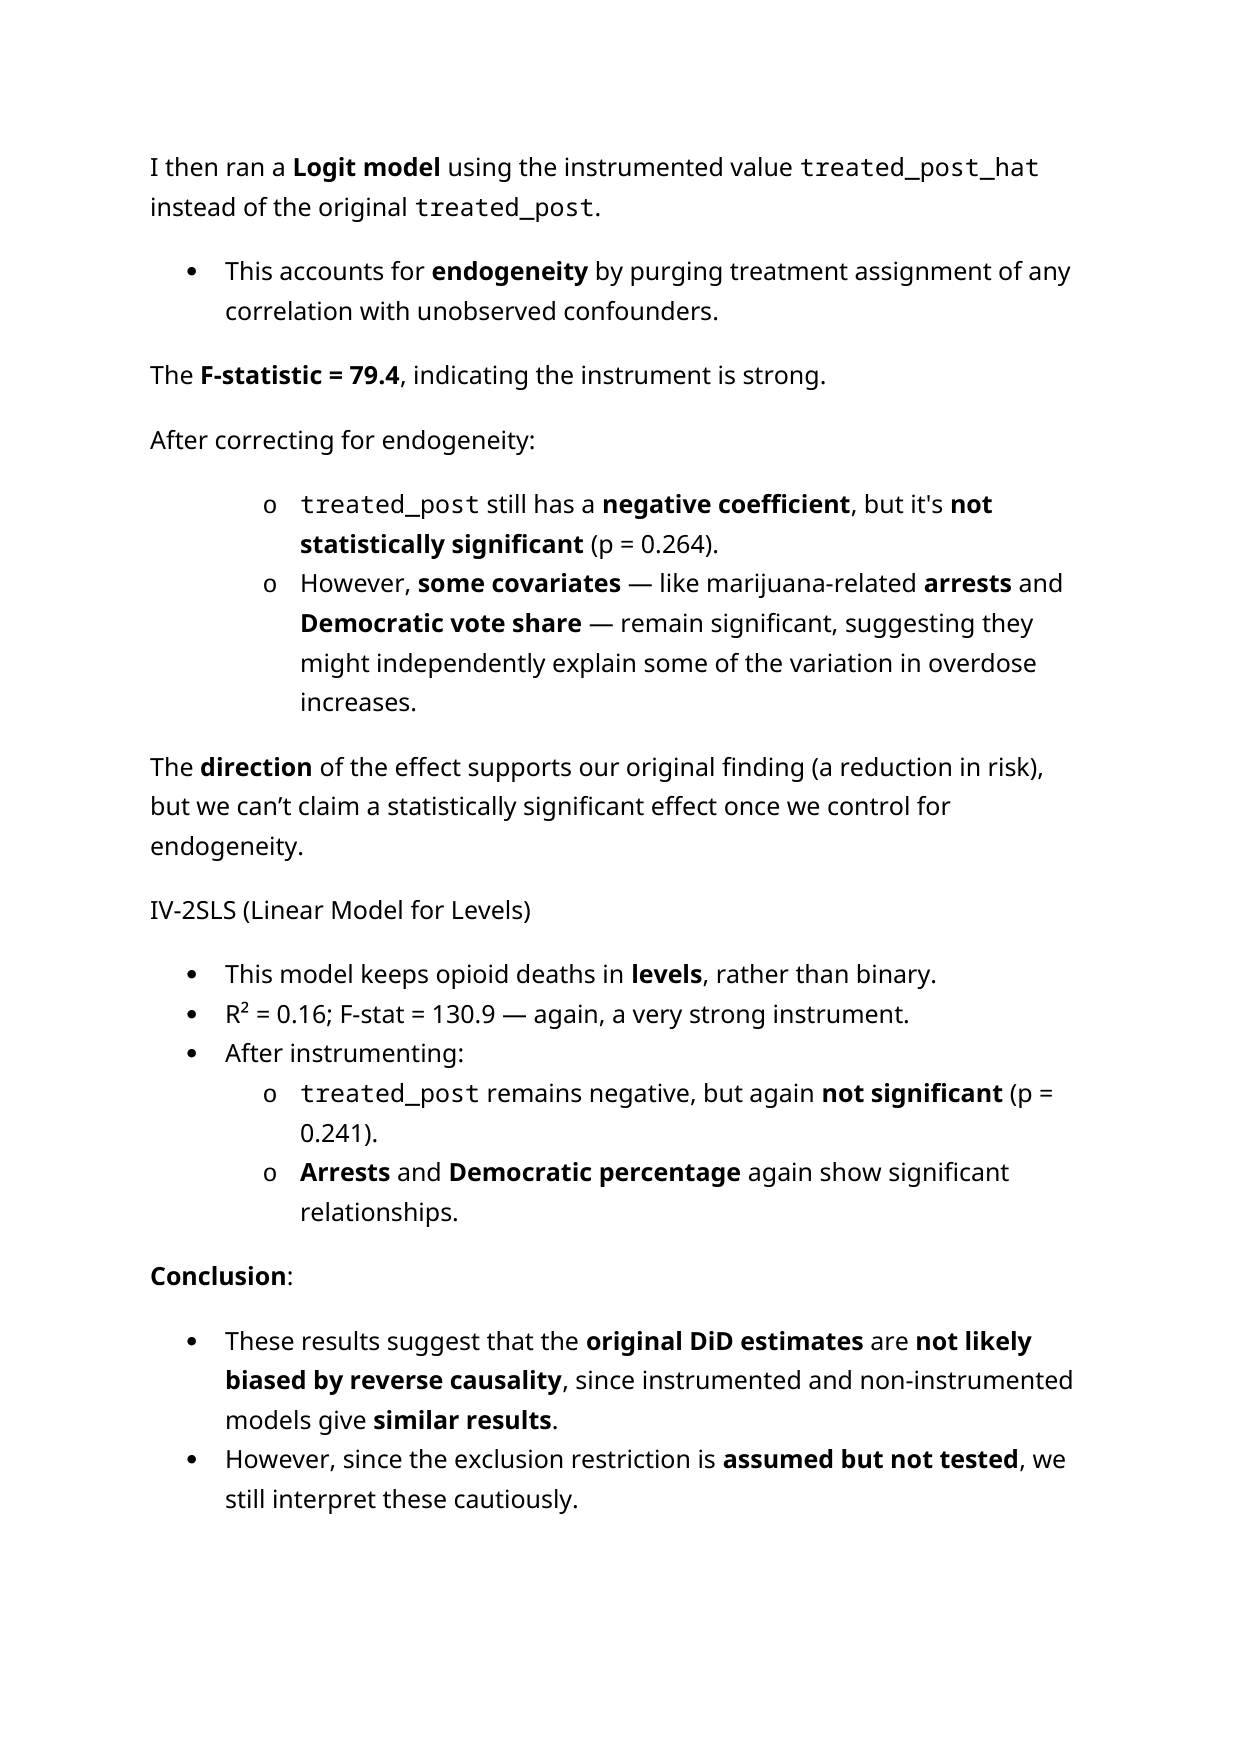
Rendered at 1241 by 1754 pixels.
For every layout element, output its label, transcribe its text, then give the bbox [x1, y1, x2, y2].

text I then ran a Logit model using the instrumented value treated_post_hat instead of the original treated_post. [150, 150, 1090, 223]
text Conclusion: [150, 1259, 1090, 1293]
list Arrests and Democratic percentage again show significant relationships. [262, 1155, 1090, 1228]
text The direction of the effect supports our original finding (a reduction in risk), but we can’t claim a statistically significant effect once we control for endogeneity. [150, 749, 1090, 862]
list treated_post remains negative, but again not significant (p = 0.241). [262, 1076, 1090, 1149]
list However, since the exclusion restriction is assumed but not tested, we still interpret these cautiously. [187, 1442, 1090, 1515]
list R² = 0.16; F-stat = 130.9 — again, a very strong instrument. [187, 997, 1090, 1031]
list treated_post still has a negative coefficient, but it's not statistically significant (p = 0.264). [262, 487, 1090, 561]
text IV-2SLS (Linear Model for Levels) [150, 893, 1090, 927]
list This accounts for endogeneity by purging treatment assignment of any correlation with unobserved confounders. [187, 254, 1090, 327]
list This model keeps opioid deaths in levels, rather than binary. [187, 957, 1090, 991]
text The F-statistic = 79.4, indicating the instrument is strong. [150, 358, 1090, 392]
list However, some covariates — like marijuana-related arrests and Democratic vote share — remain significant, suggesting they might independently explain some of the variation in overdose increases. [262, 566, 1090, 719]
list After instrumenting: [187, 1036, 1090, 1070]
text After correcting for endogeneity: [150, 422, 1090, 456]
list These results suggest that the original DiD estimates are not likely biased by reverse causality, since instrumented and non-instrumented models give similar results. [187, 1323, 1090, 1436]
